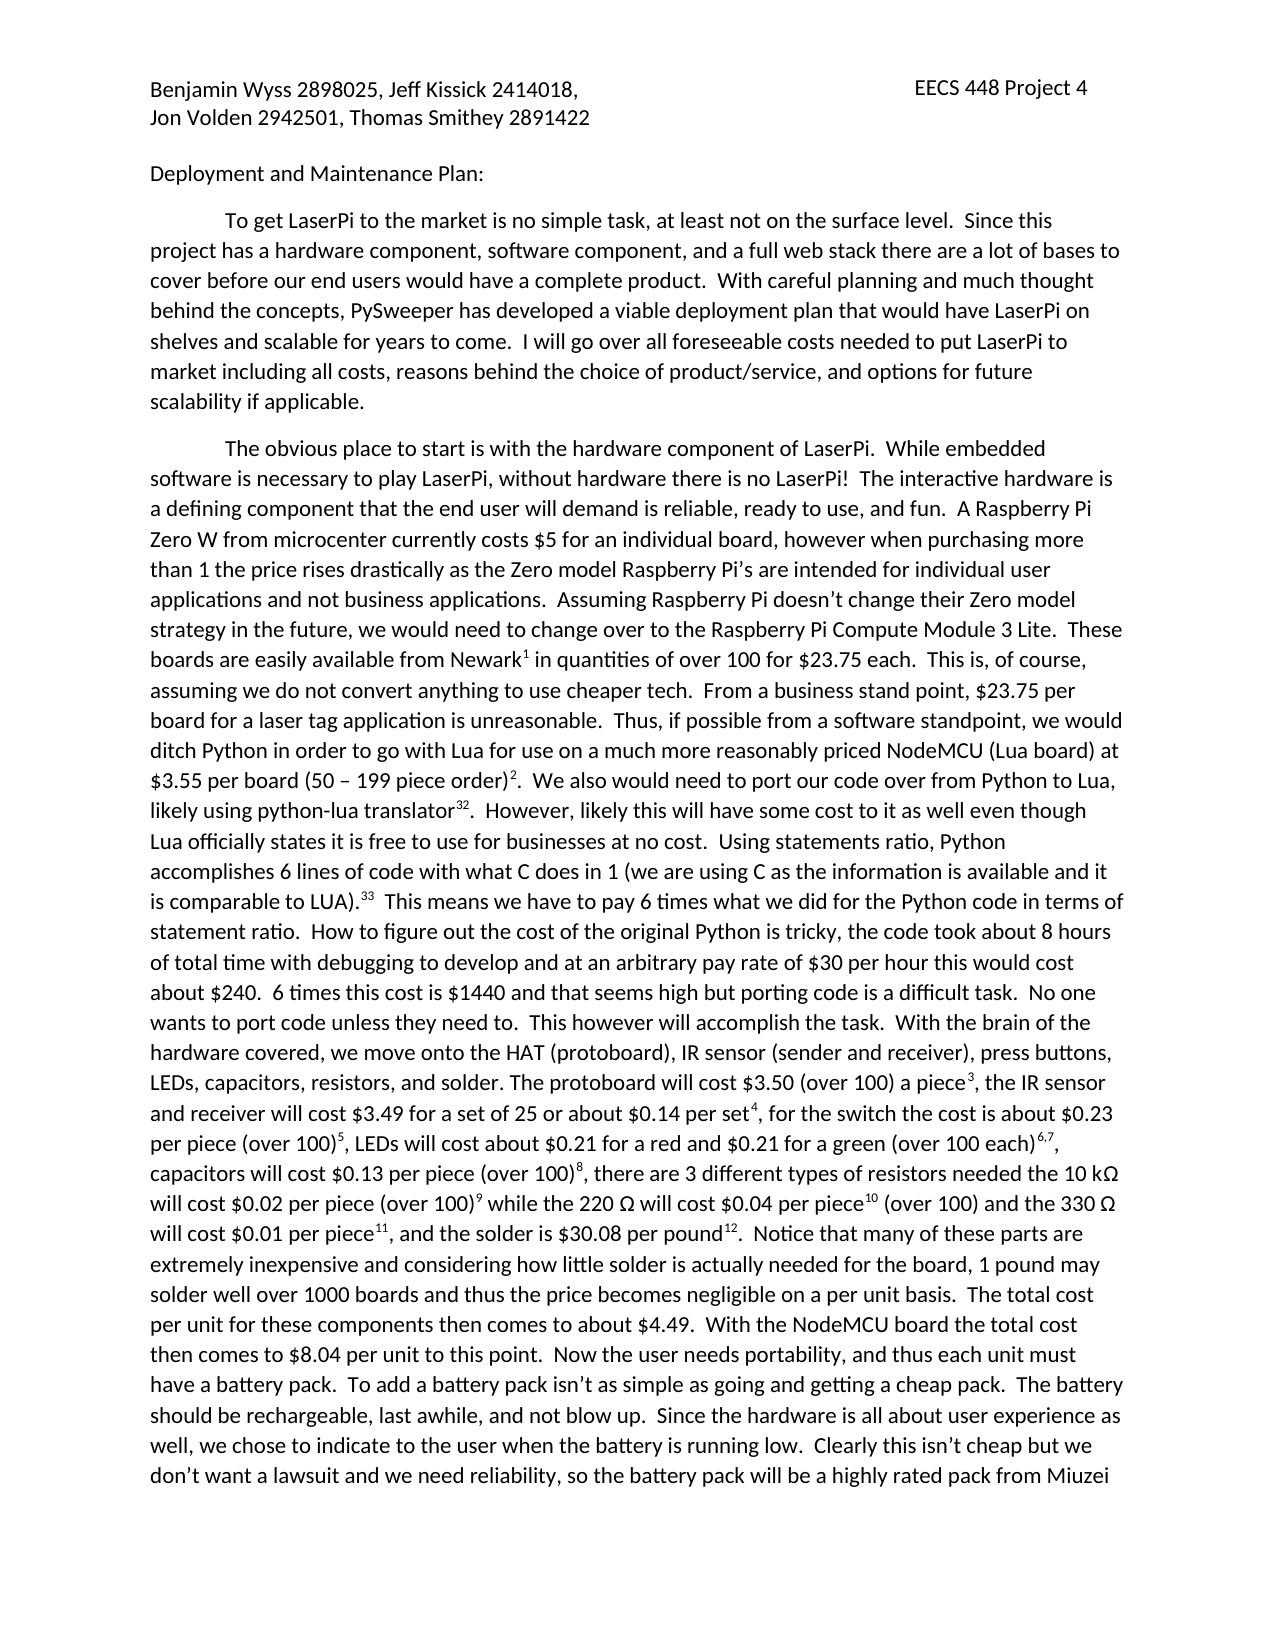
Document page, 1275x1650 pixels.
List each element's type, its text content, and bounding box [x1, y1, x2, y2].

text To get LaserPi to the market is no simple task, at least not on the surface level. Since this project has a hardware component, software component, and a full web stack there are a lot of bases to cover before our end users would have a complete product. With careful planning and much thought behind the concepts, PySweeper has developed a viable deployment plan that would have LaserPi on shelves and scalable for years to come. I will go over all foreseeable costs needed to put LaserPi to market including all costs, reasons behind the choice of product/service, and options for future scalability if applicable. [150, 206, 1125, 415]
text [150, 434, 1125, 1489]
text Deployment and Maintenance Plan: [150, 159, 1125, 187]
